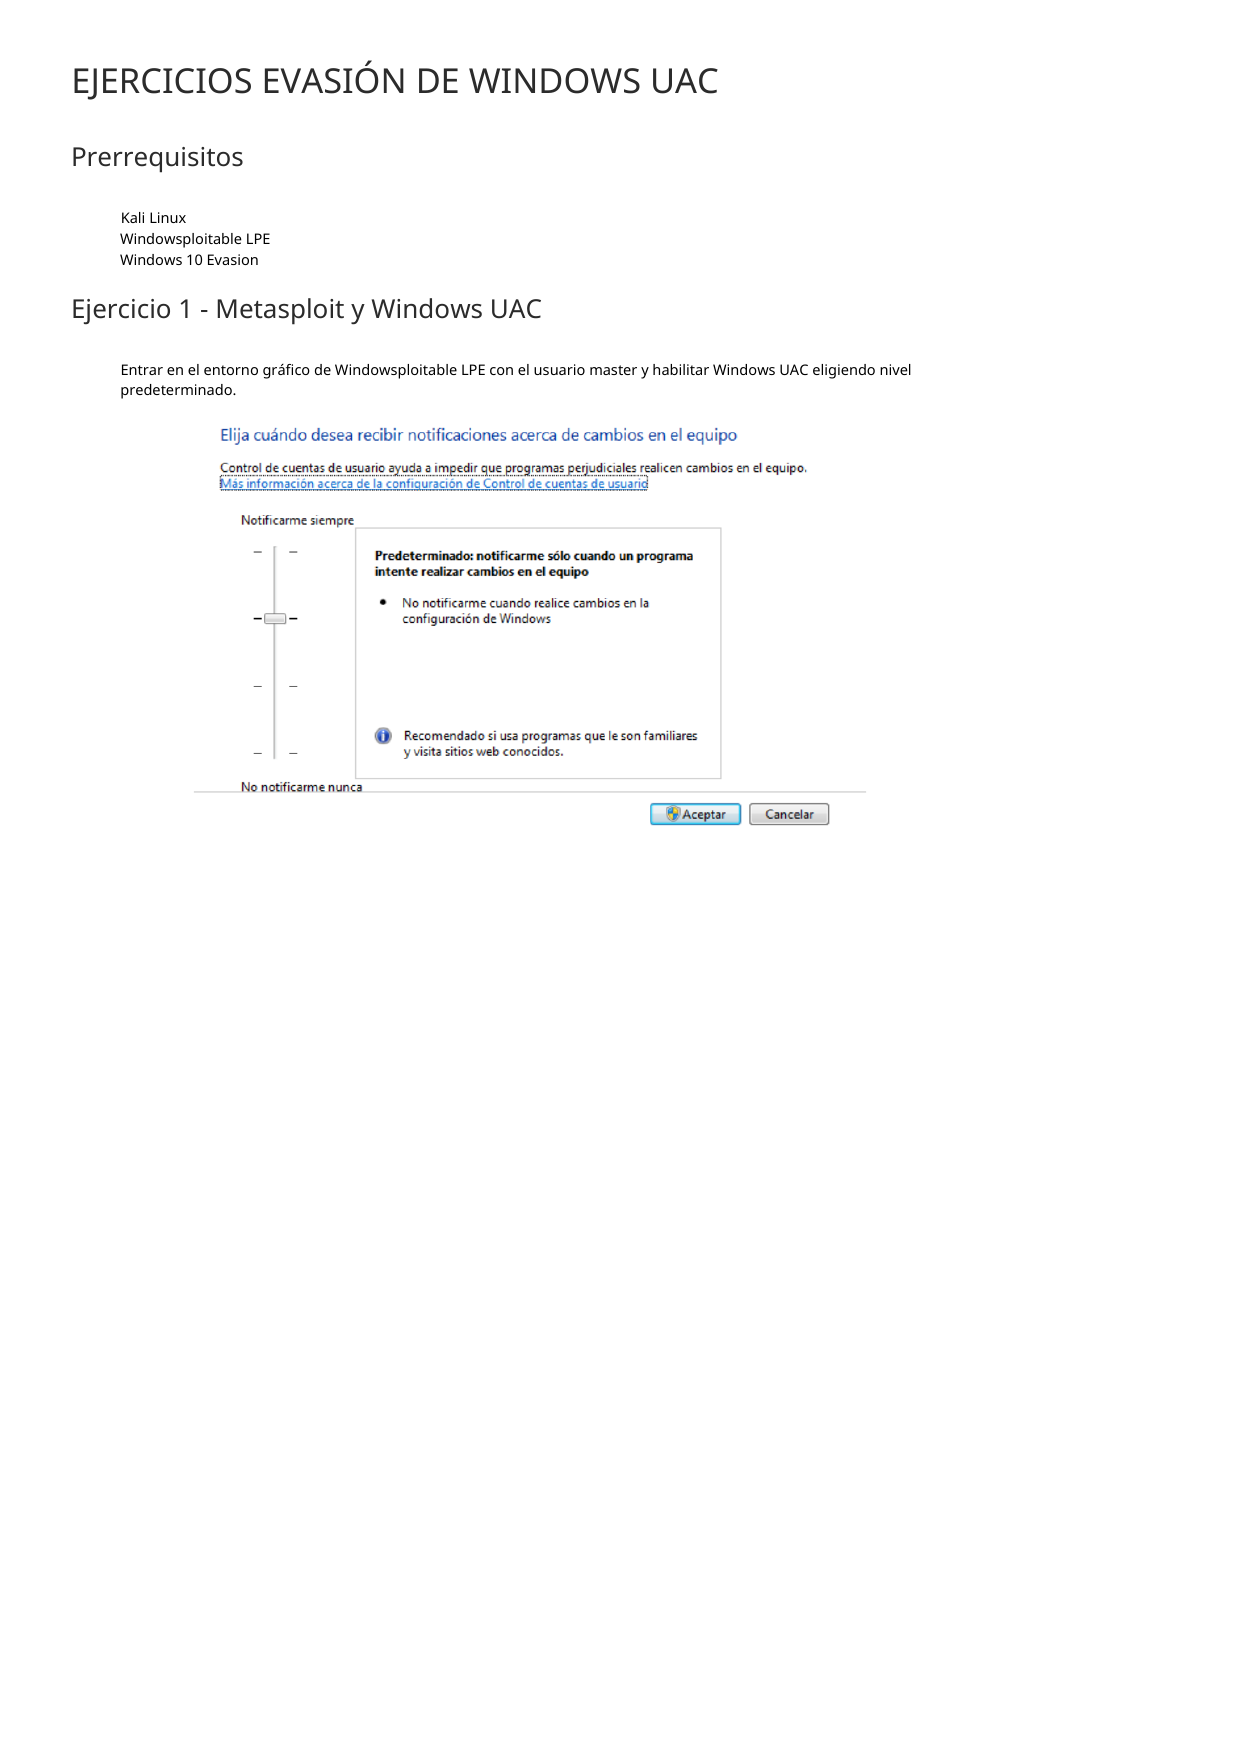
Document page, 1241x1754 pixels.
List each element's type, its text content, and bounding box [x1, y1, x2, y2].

text Windowsploitable LPE [120, 229, 1163, 248]
text Kali Linux [121, 208, 1163, 227]
text Prerrequisitos [71, 139, 1163, 174]
text EJERCICIOS EVASIÓN DE WINDOWS UAC [71, 57, 1163, 104]
text Ejercicio 1 - Metasploit y Windows UAC [71, 291, 1163, 326]
picture [193, 417, 867, 831]
text Entrar en el entorno gráfico de Windowsploitable LPE con el usuario master y habilitar Windows UAC eligiendo nivel predeterminado. [120, 359, 1002, 400]
text Windows 10 Evasion [120, 250, 1163, 269]
